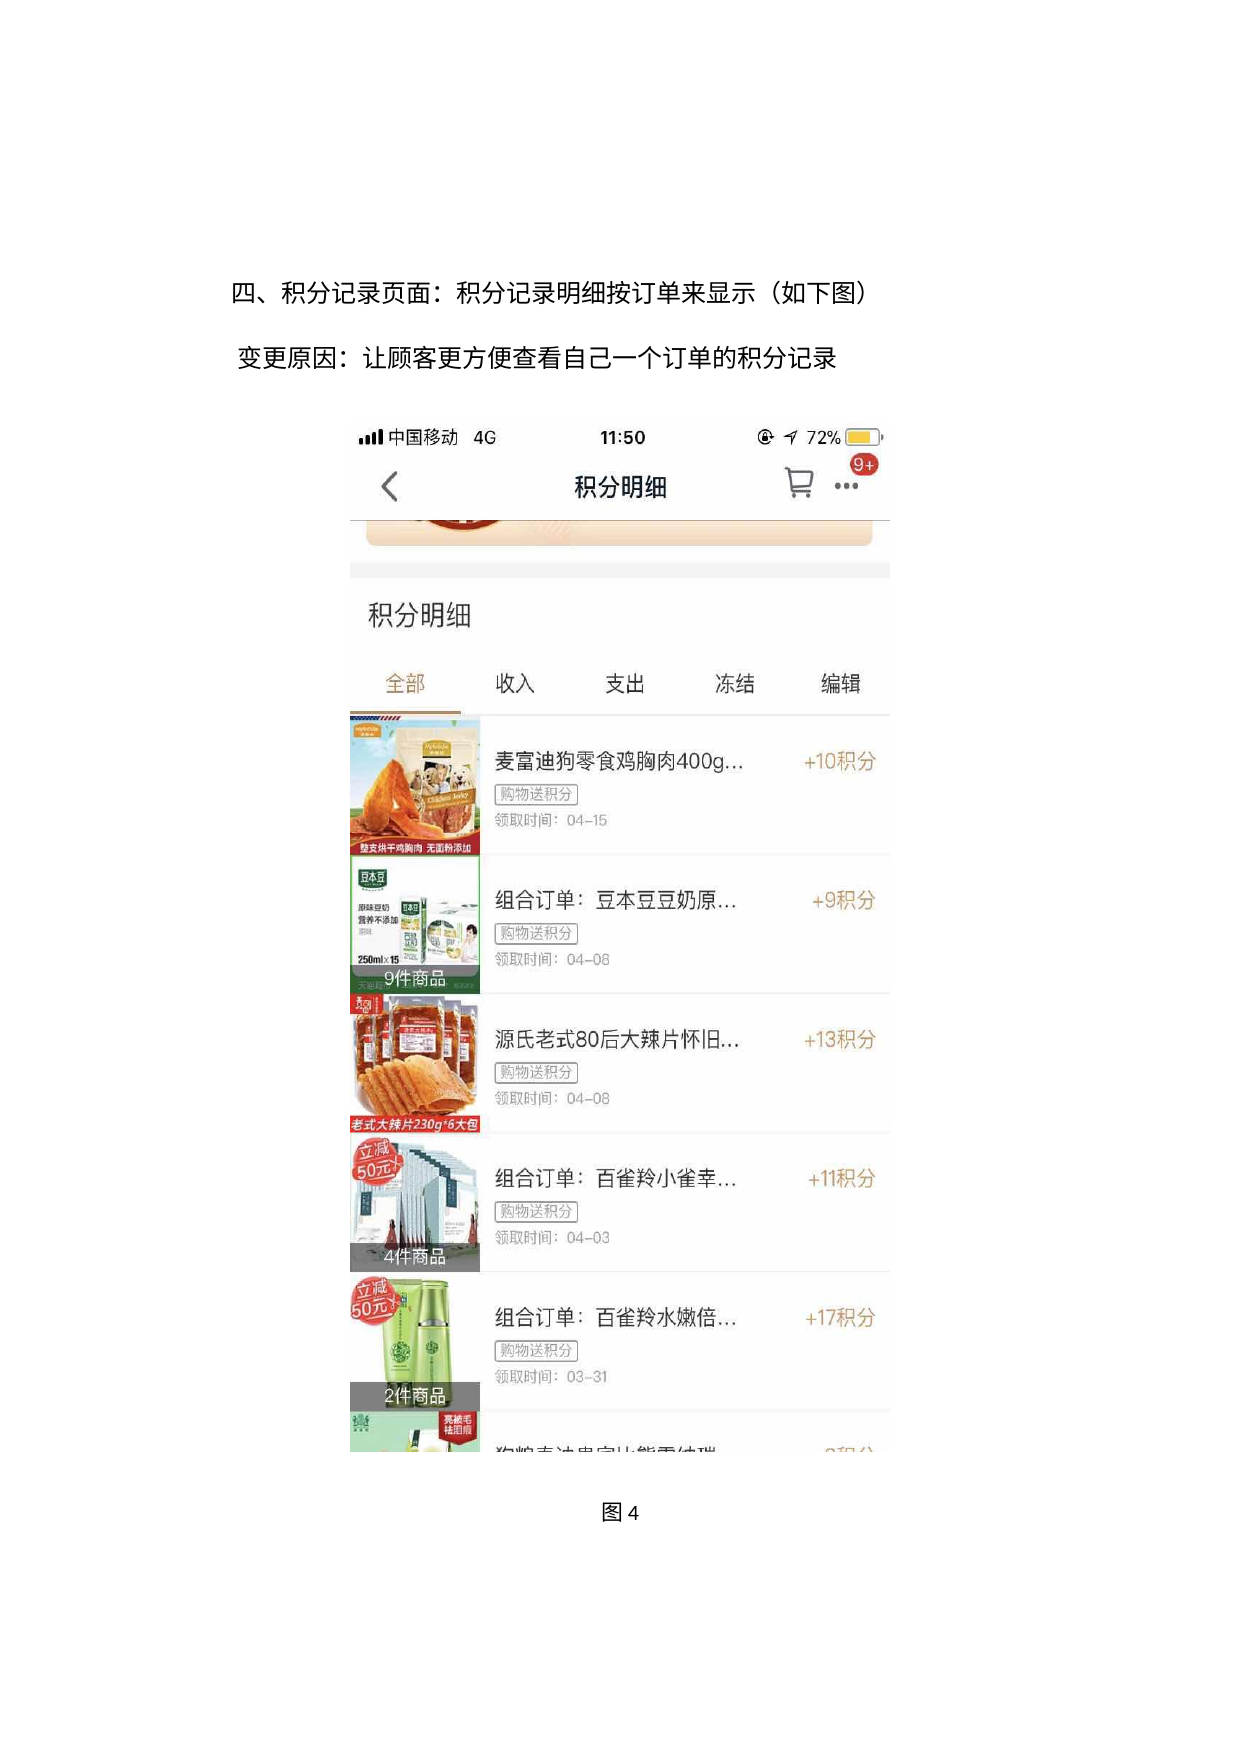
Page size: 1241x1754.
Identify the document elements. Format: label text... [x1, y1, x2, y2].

picture [350, 422, 891, 1452]
text 图4 [187, 1494, 1053, 1527]
list 积分记录页面：积分记录明细按订单来显示（如下图） [231, 259, 1053, 324]
list 变更原因：让顾客更方便查看自己一个订单的积分记录 [231, 324, 1053, 389]
